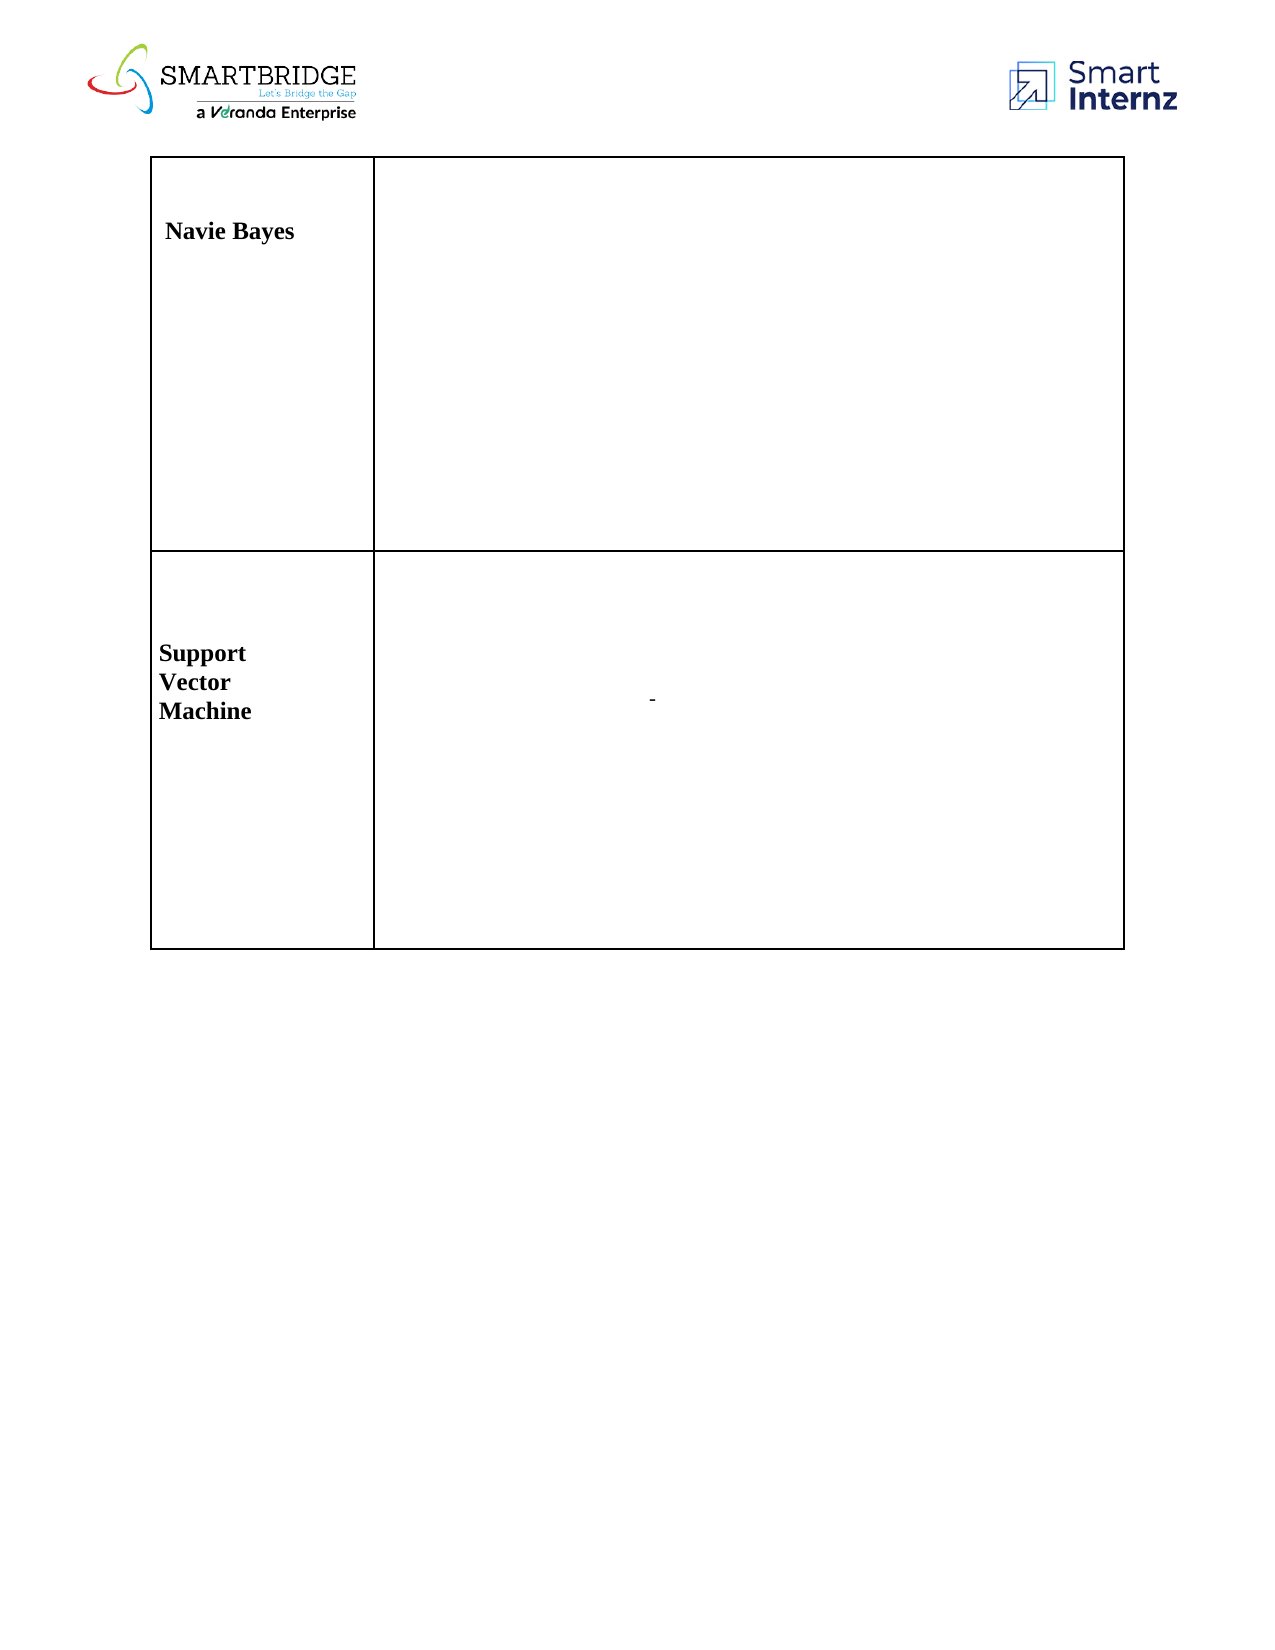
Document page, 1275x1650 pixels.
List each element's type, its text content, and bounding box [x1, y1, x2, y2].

picture [73, 20, 371, 143]
table_cell Support Vector Machine [152, 552, 373, 948]
table_cell Navie Bayes [152, 158, 373, 550]
picture [1004, 61, 1182, 110]
table_cell [375, 158, 1123, 550]
table_cell - [375, 552, 1123, 948]
